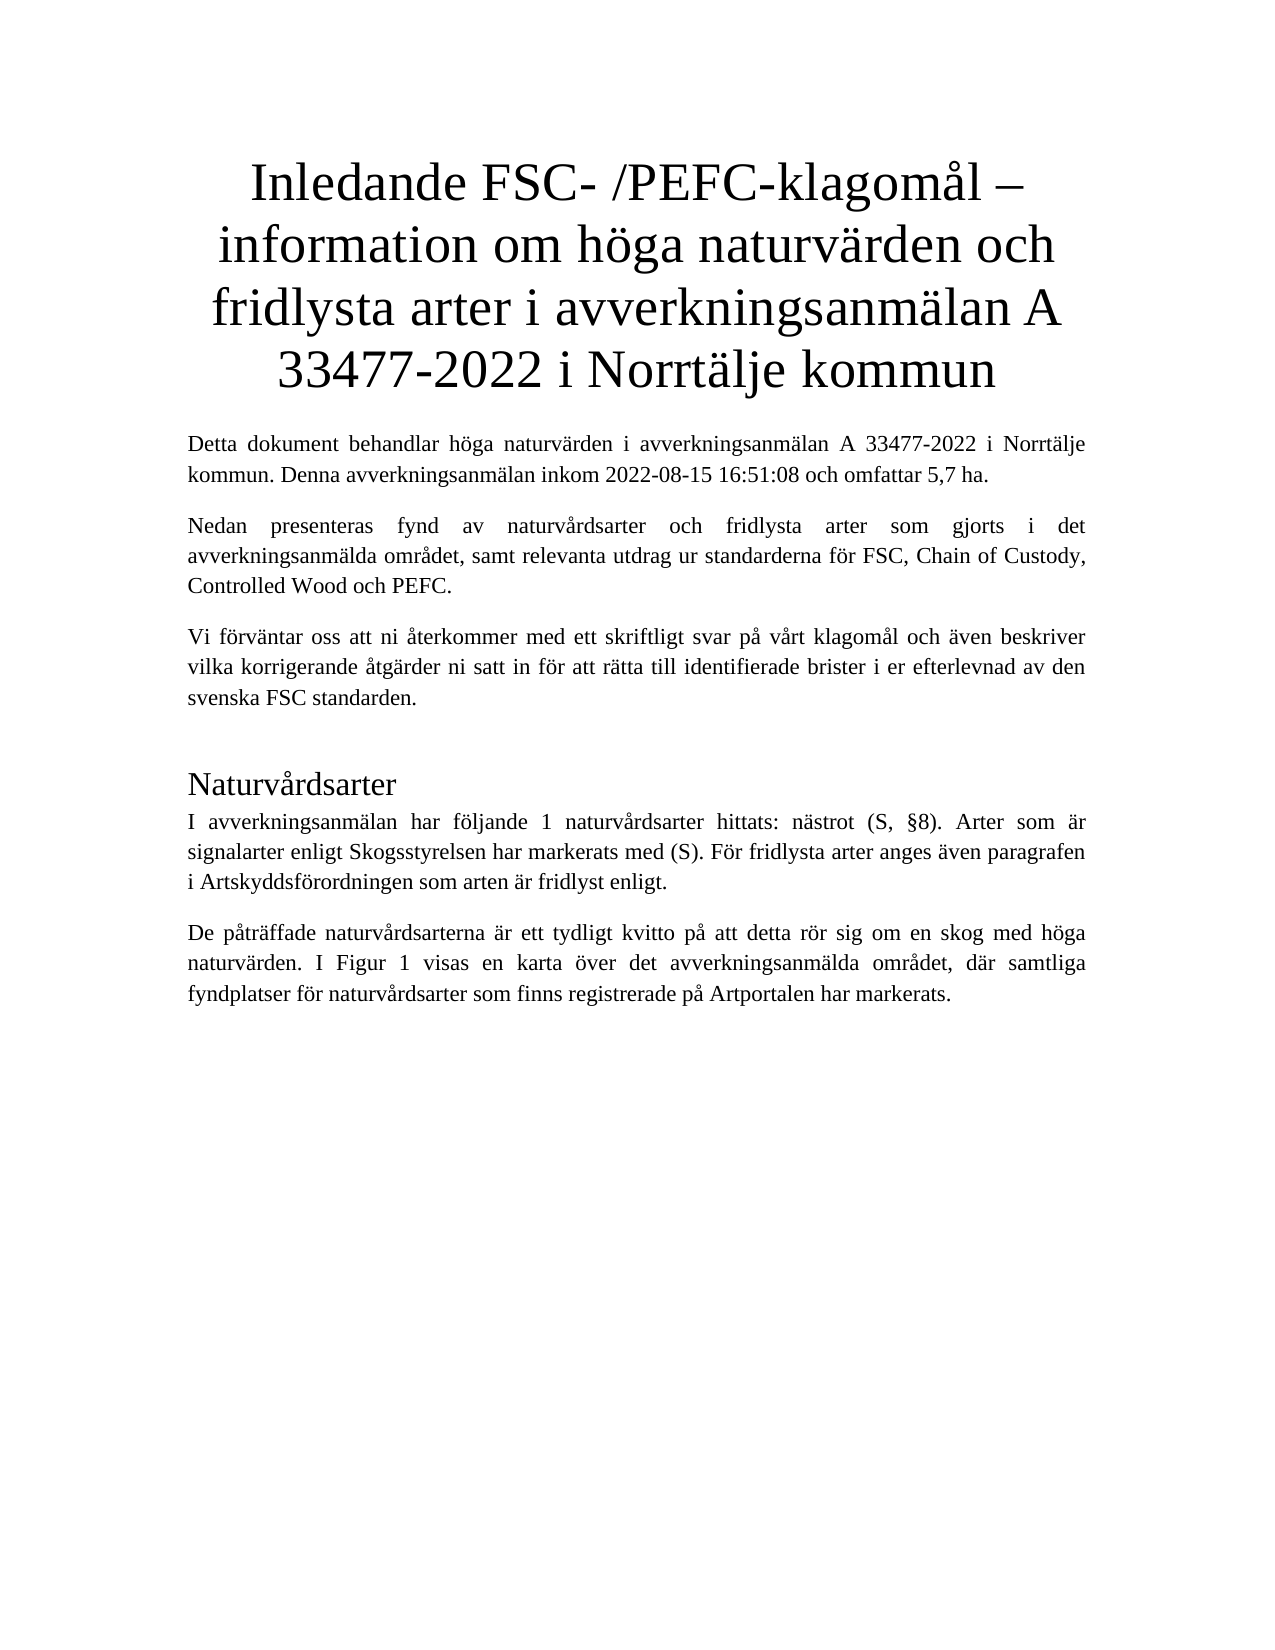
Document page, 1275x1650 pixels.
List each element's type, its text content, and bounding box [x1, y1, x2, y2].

subtitle Naturvårdsarter [187, 764, 1087, 802]
text Vi förväntar oss att ni återkommer med ett skriftligt svar på vårt klagomål och även beskriver vilka korrigerande åtgärder ni satt in för att rätta till identifierade brister i er efterlevnad av den svenska FSC standarden. [187, 623, 1087, 710]
title Inledande FSC- /PEFC-klagomål – information om höga naturvärden och fridlysta arter i avverkningsanmälan A 33477-2022 i Norrtälje kommun [187, 150, 1087, 399]
text Nedan presenteras fynd av naturvårdsarter och fridlysta arter som gjorts i det avverkningsanmälda området, samt relevanta utdrag ur standarderna för FSC, Chain of Custody, Controlled Wood och PEFC. [187, 512, 1087, 598]
text Detta dokument behandlar höga naturvärden i avverkningsanmälan A 33477-2022 i Norrtälje kommun. Denna avverkningsanmälan inkom 2022-08-15 16:51:08 och omfattar 5,7 ha. [187, 430, 1087, 487]
text De påträffade naturvårdsarterna är ett tydligt kvitto på att detta rör sig om en skog med höga naturvärden. I Figur 1 visas en karta över det avverkningsanmälda området, där samtliga fyndplatser för naturvårdsarter som finns registrerade på Artportalen har markerats. [187, 919, 1087, 1006]
text I avverkningsanmälan har följande 1 naturvårdsarter hittats: nästrot (S, §8). Arter som är signalarter enligt Skogsstyrelsen har markerats med (S). För fridlysta arter anges även paragrafen i Artskyddsförordningen som arten är fridlyst enligt. [187, 808, 1087, 894]
